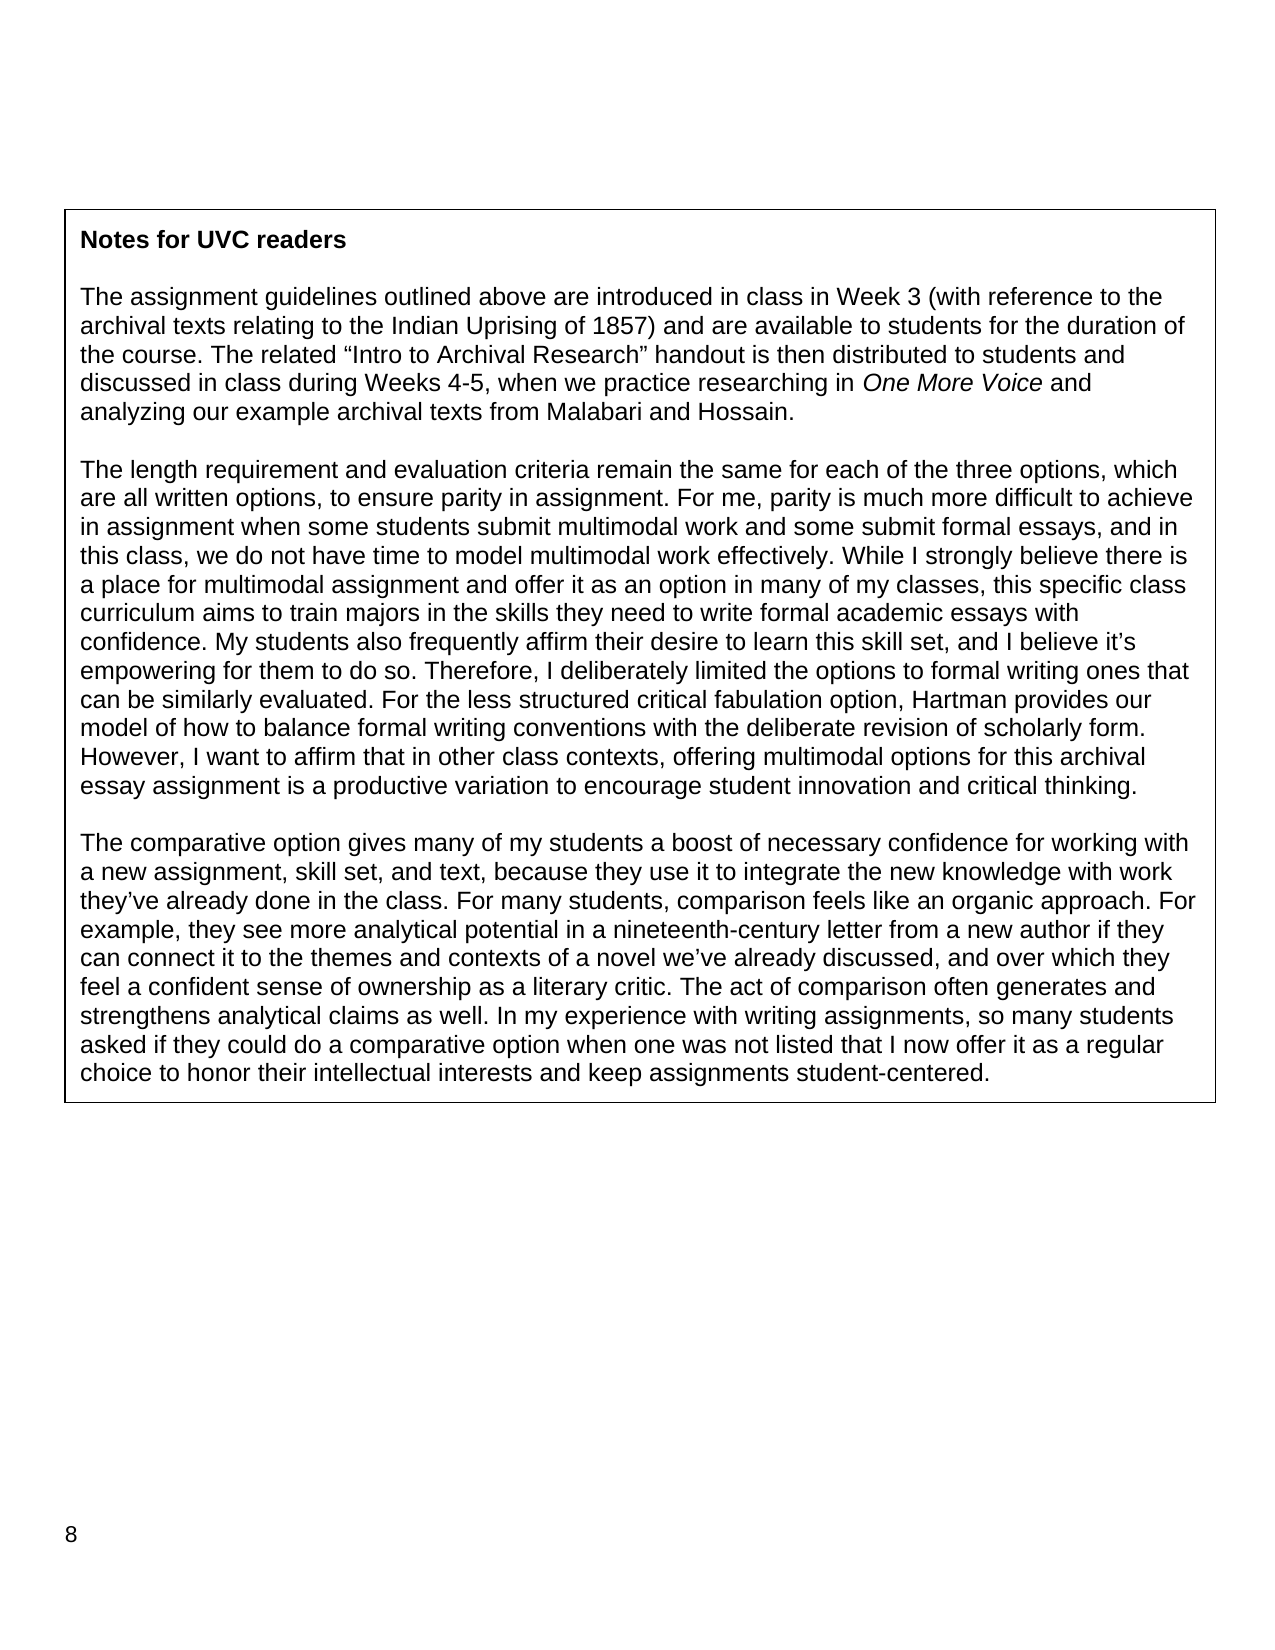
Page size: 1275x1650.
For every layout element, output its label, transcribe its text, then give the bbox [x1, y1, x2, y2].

table_header Notes for UVC readers The assignment guidelines outlined above are introduced in class in Week 3 (with reference to the archival texts relating to the Indian Uprising of 1857) and are available to students for the duration of the course. The related “Intro to Archival Research” handout is then distributed to students and discussed in class during Weeks 4-5, when we practice researching in One More Voice and analyzing our example archival texts from Malabari and Hossain. The length requirement and evaluation criteria remain the same for each of the three options, which are all written options, to ensure parity in assignment. For me, parity is much more difficult to achieve in assignment when some students submit multimodal work and some submit formal essays, and in this class, we do not have time to model multimodal work effectively. While I strongly believe there is a place for multimodal assignment and offer it as an option in many of my classes, this specific class curriculum aims to train majors in the skills they need to write formal academic essays with confidence. My students also frequently affirm their desire to learn this skill set, and I believe it’s empowering for them to do so. Therefore, I deliberately limited the options to formal writing ones that can be similarly evaluated. For the less structured critical fabulation option, Hartman provides our model of how to balance formal writing conventions with the deliberate revision of scholarly form. However, I want to affirm that in other class contexts, offering multimodal options for this archival essay assignment is a productive variation to encourage student innovation and critical thinking. The comparative option gives many of my students a boost of necessary confidence for working with a new assignment, skill set, and text, because they use it to integrate the new knowledge with work they’ve already done in the class. For many students, comparison feels like an organic approach. For example, they see more analytical potential in a nineteenth-century letter from a new author if they can connect it to the themes and contexts of a novel we’ve already discussed, and over which they feel a confident sense of ownership as a literary critic. The act of comparison often generates and strengthens analytical claims as well. In my experience with writing assignments, so many students asked if they could do a comparative option when one was not listed that I now offer it as a regular choice to honor their intellectual interests and keep assignments student-centered. [66, 210, 1215, 1102]
